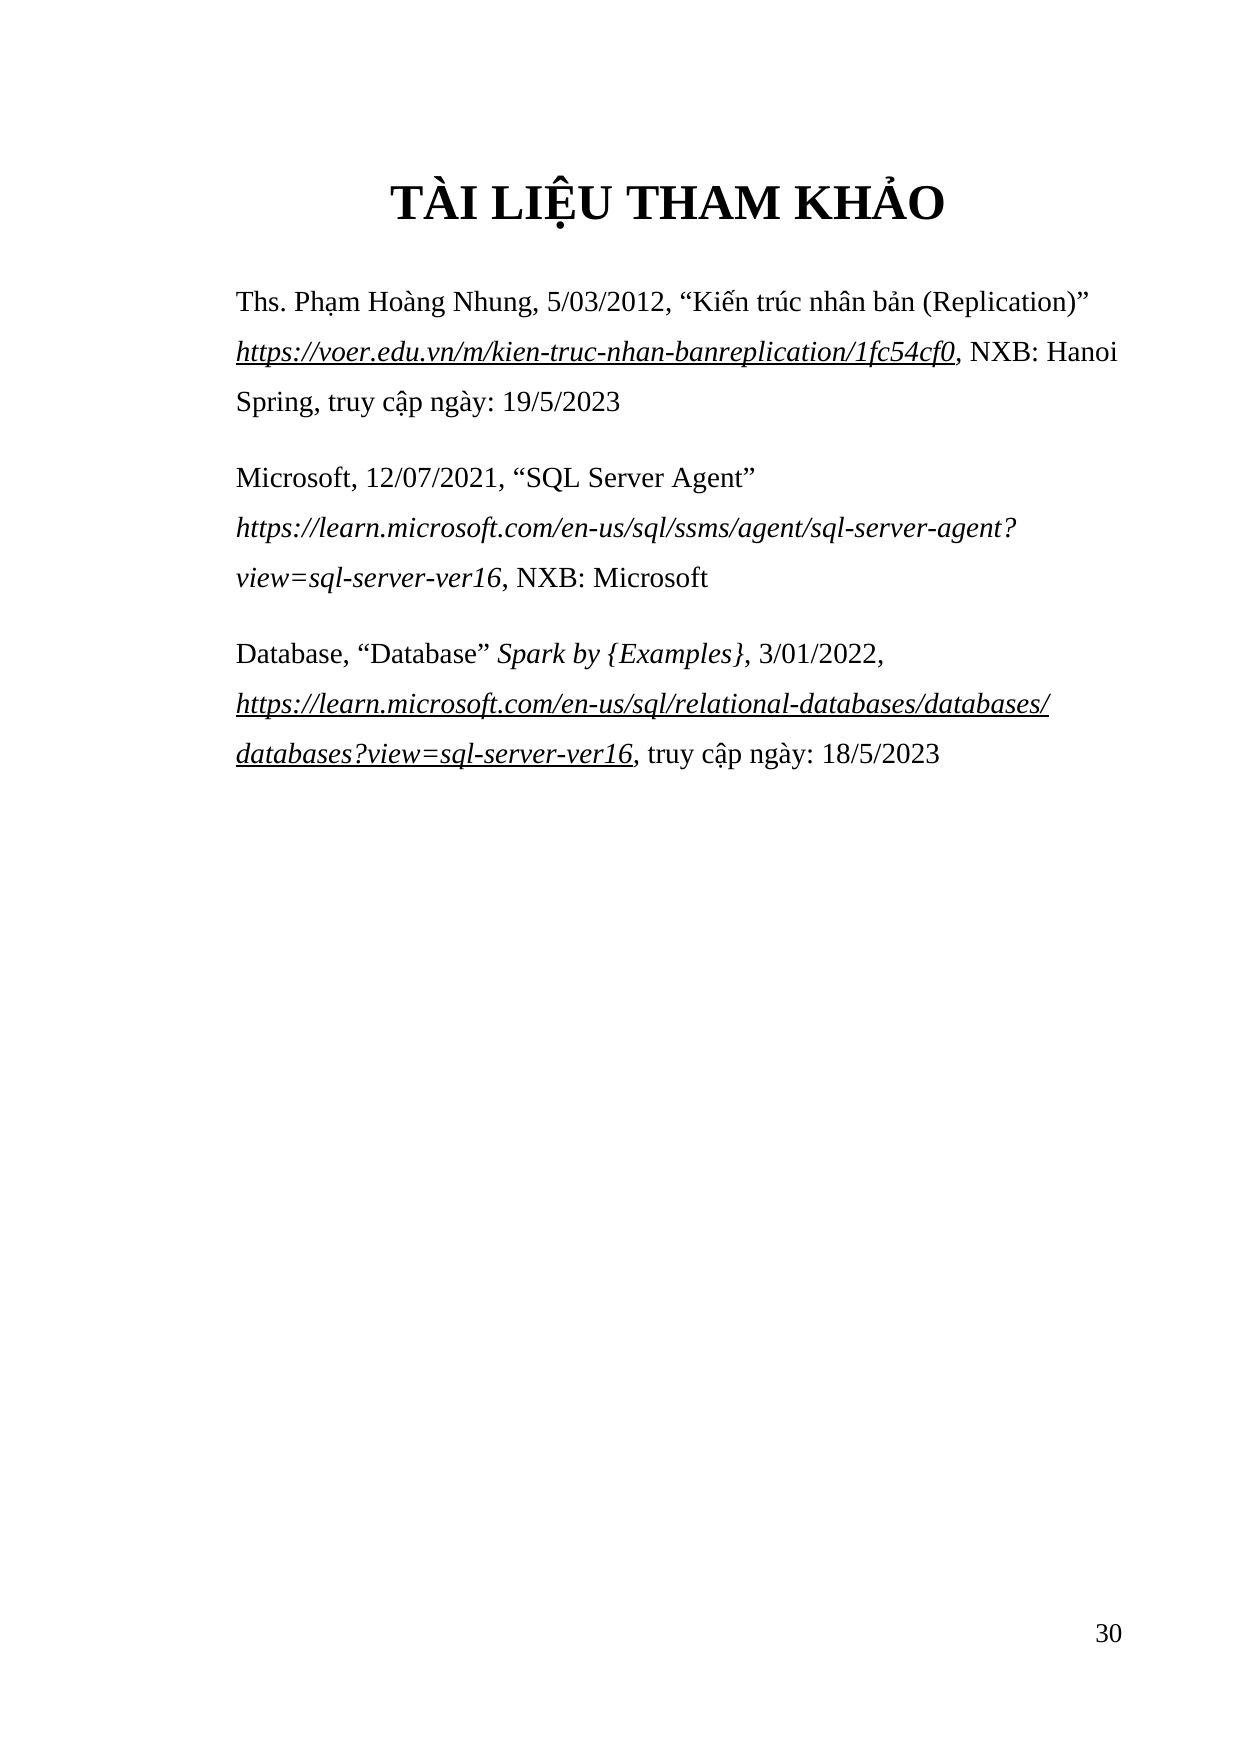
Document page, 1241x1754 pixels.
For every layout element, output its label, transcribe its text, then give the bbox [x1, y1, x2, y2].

subtitle TÀI LIỆU THAM KHẢO [215, 173, 1122, 230]
text Microsoft, 12/07/2021, “SQL Server Agent” https://learn.microsoft.com/en-us/sql/ssms/agent/sql-server-agent?view=sql-server-ver16, NXB: Microsoft [236, 460, 1122, 594]
text Database, “Database” Spark by {Examples}, 3/01/2022, https://learn.microsoft.com/en-us/sql/relational-databases/databases/databases?view=sql-server-ver16, truy cập ngày: 18/5/2023 [236, 636, 1122, 770]
text Ths. Phạm Hoàng Nhung, 5/03/2012, “Kiến trúc nhân bản (Replication)” https://voer.edu.vn/m/kien-truc-nhan-banreplication/1fc54cf0, NXB: Hanoi Spring, truy cập ngày: 19/5/2023 [236, 284, 1122, 418]
